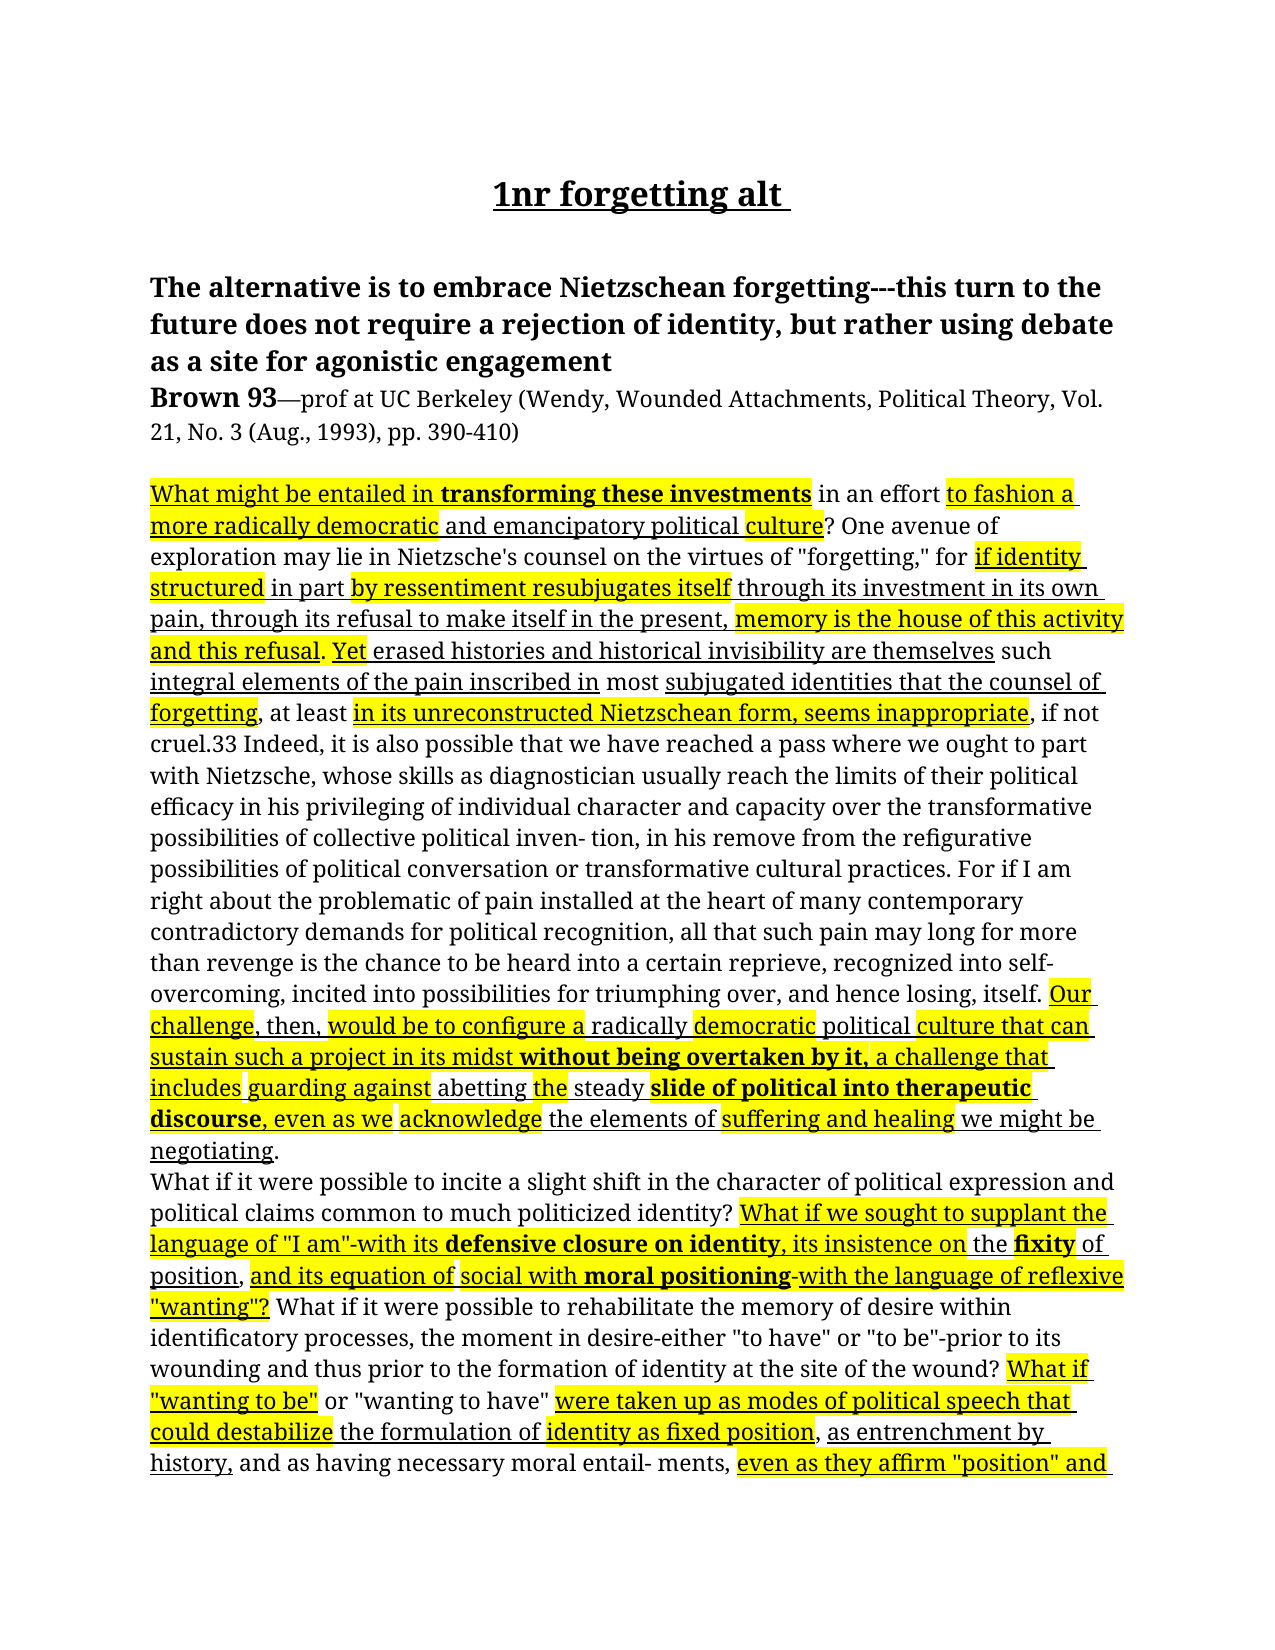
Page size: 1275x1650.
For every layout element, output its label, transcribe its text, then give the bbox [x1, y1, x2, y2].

text What might be entailed in transforming these investments in an effort to fashion a more radically democratic and emancipatory political culture? One avenue of exploration may lie in Nietzsche's counsel on the virtues of "forgetting," for if identity structured in part by ressentiment resubjugates itself through its investment in its own pain, through its refusal to make itself in the present, memory is the house of this activity and this refusal. Yet erased histories and historical invisibility are themselves such integral elements of the pain inscribed in most subjugated identities that the counsel of forgetting, at least in its unreconstructed Nietzschean form, seems inappropriate, if not cruel.33 Indeed, it is also possible that we have reached a pass where we ought to part with Nietzsche, whose skills as diagnostician usually reach the limits of their political efficacy in his privileging of individual character and capacity over the transformative possibilities of collective political inven- tion, in his remove from the refigurative possibilities of political conversation or transformative cultural practices. For if I am right about the problematic of pain installed at the heart of many contemporary contradictory demands for political recognition, all that such pain may long for more than revenge is the chance to be heard into a certain reprieve, recognized into self-overcoming, incited into possibilities for triumphing over, and hence losing, itself. Our challenge, then, would be to configure a radically democratic political culture that can sustain such a project in its midst without being overtaken by it, a challenge that includes guarding against abetting the steady slide of political into therapeutic discourse, even as we acknowledge the elements of suffering and healing we might be negotiating. [150, 478, 1125, 1166]
text Brown 93—prof at UC Berkeley (Wendy, Wounded Attachments, Political Theory, Vol. 21, No. 3 (Aug., 1993), pp. 390-410) [150, 379, 1125, 447]
subtitle The alternative is to embrace Nietzschean forgetting---this turn to the future does not require a rejection of identity, but rather using debate as a site for agonistic engagement [150, 268, 1125, 379]
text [150, 1166, 1125, 1478]
subtitle 1nr forgetting alt [150, 171, 1125, 216]
